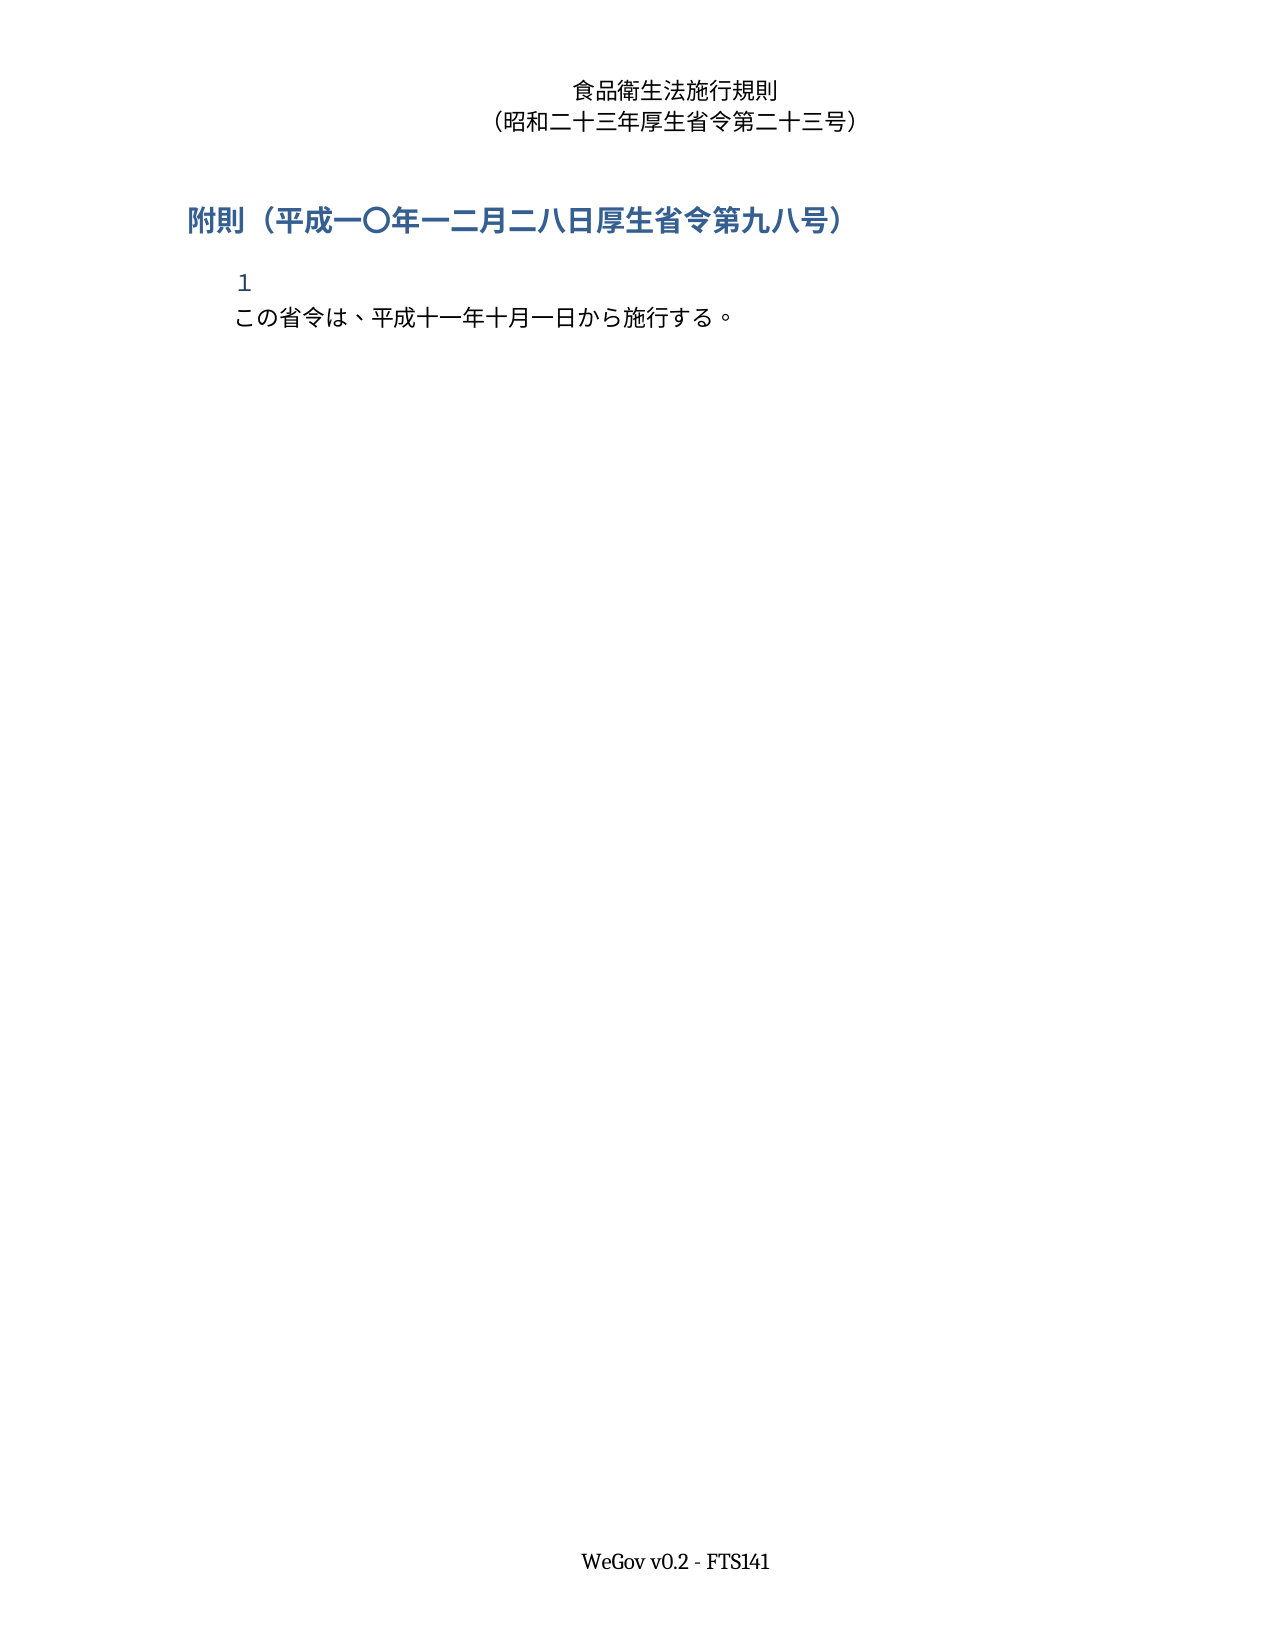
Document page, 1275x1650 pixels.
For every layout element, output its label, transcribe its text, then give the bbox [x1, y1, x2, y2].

subtitle 附則（平成一〇年一二月二八日厚生省令第九八号） [187, 200, 1087, 240]
text この省令は、平成十一年十月一日から施行する。 [233, 302, 1087, 334]
subtitle １ [233, 266, 1087, 298]
